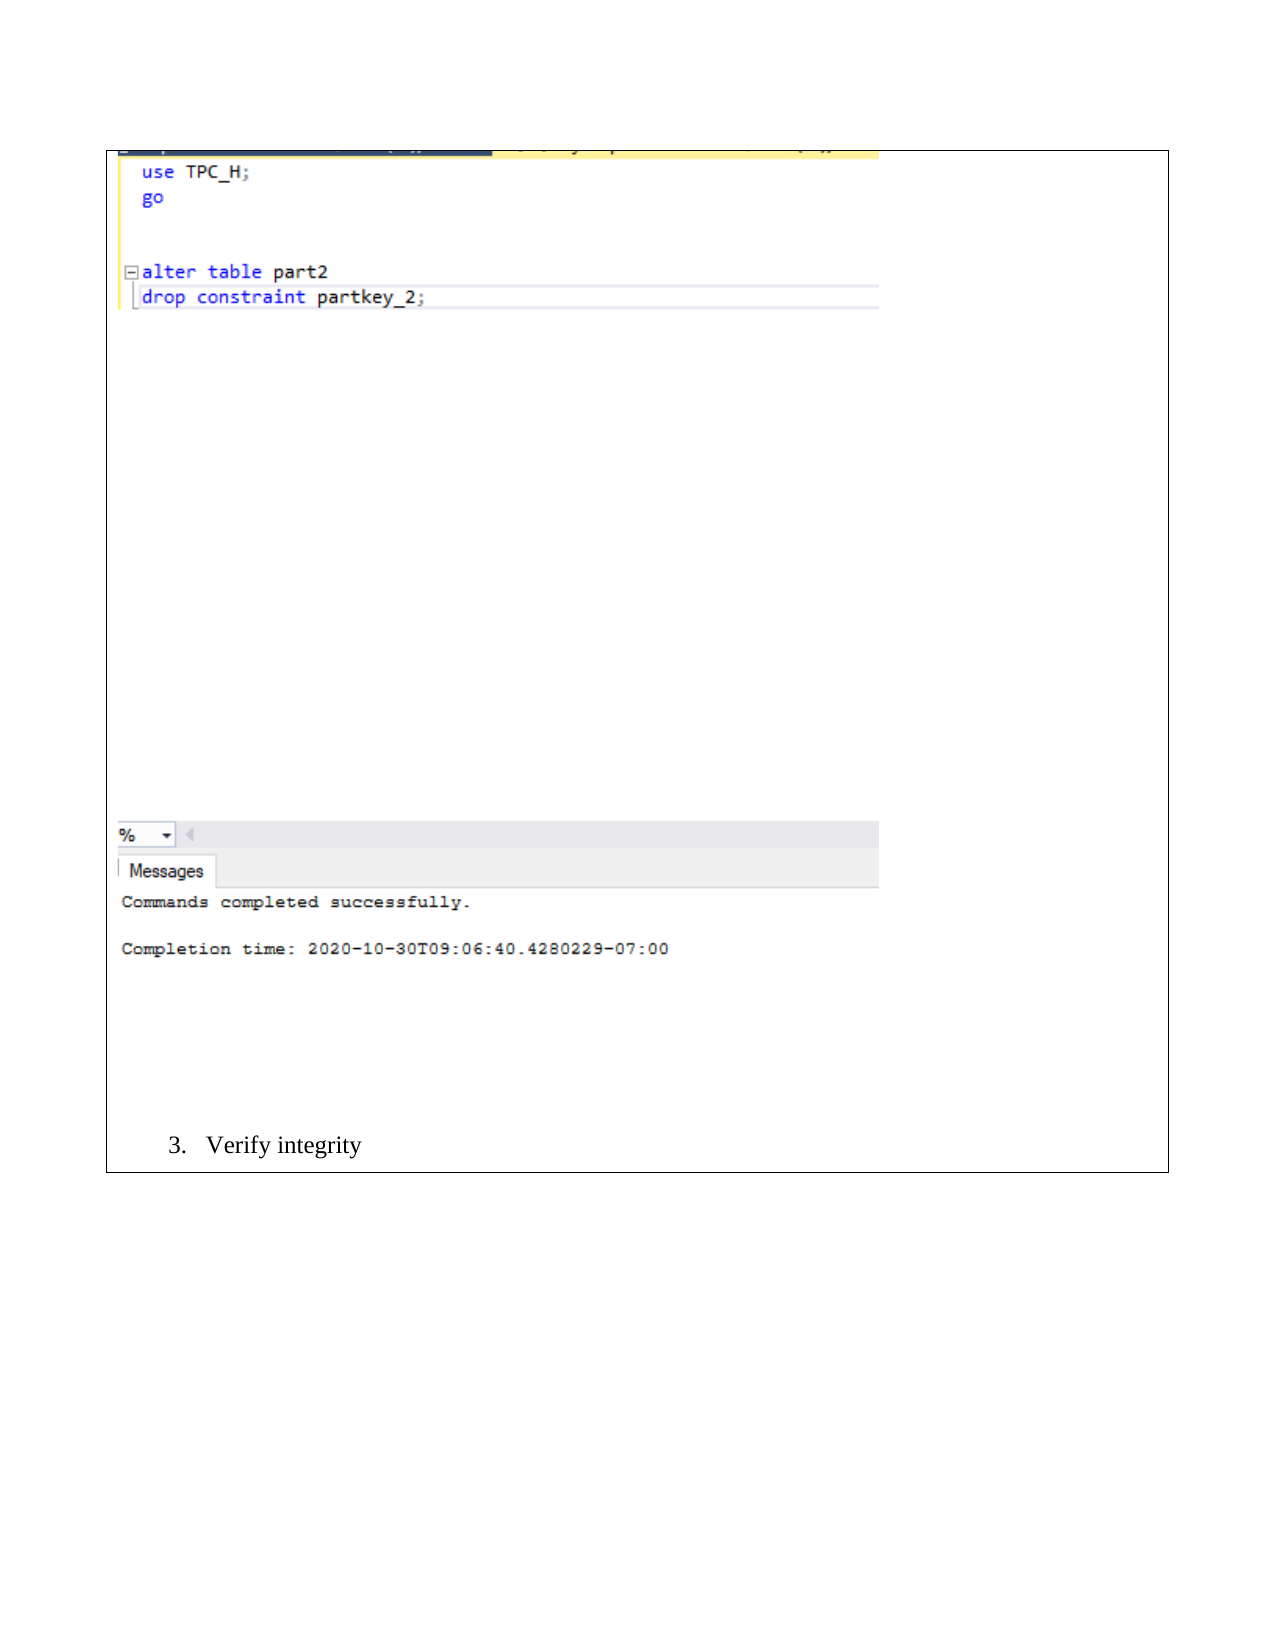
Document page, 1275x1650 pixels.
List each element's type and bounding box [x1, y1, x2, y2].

table_cell [107, 151, 1168, 1172]
picture [117, 151, 879, 1031]
